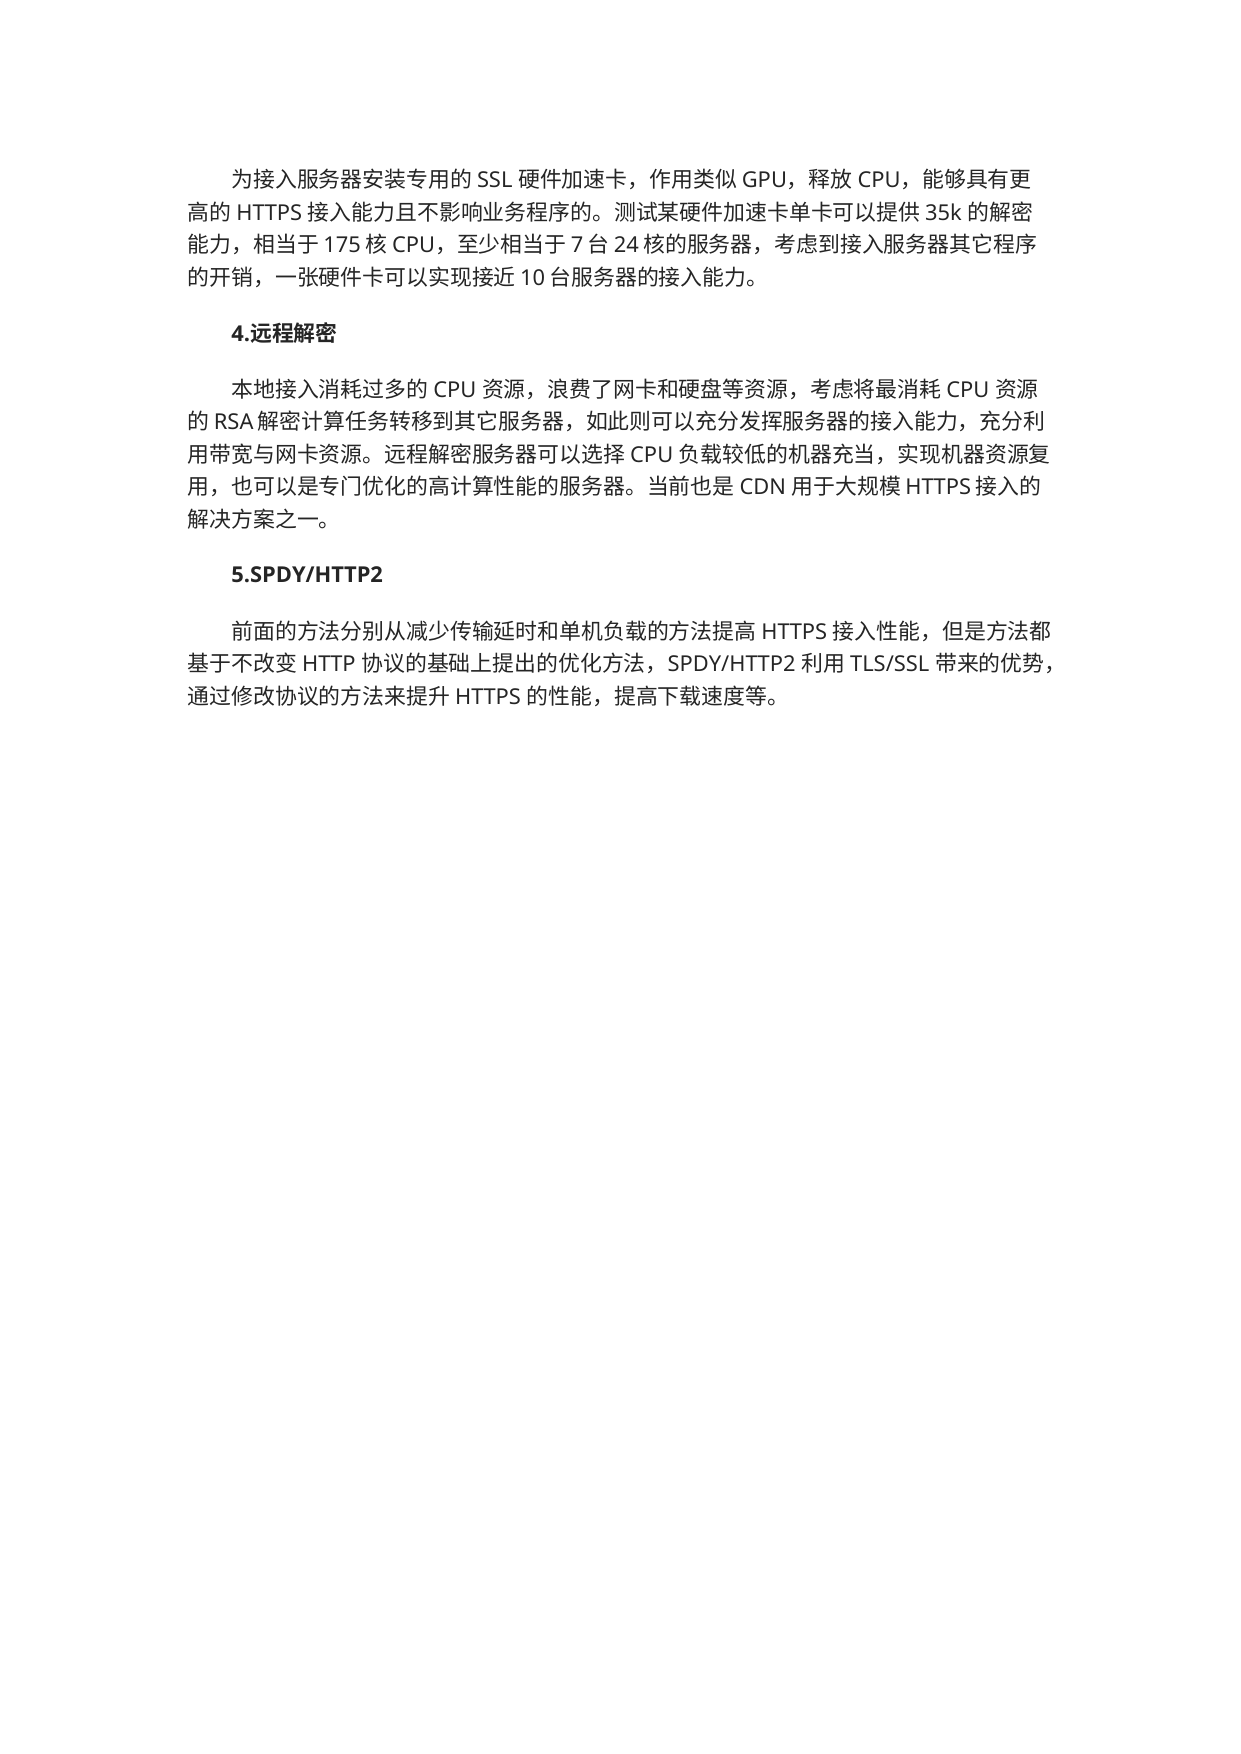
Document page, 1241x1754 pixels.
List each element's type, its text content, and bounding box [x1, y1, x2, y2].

text 为接入服务器安装专用的 SSL 硬件加速卡，作用类似 GPU，释放 CPU，能够具有更高的 HTTPS 接入能力且不影响业务程序的。测试某硬件加速卡单卡可以提供 35k 的解密能力，相当于175核 CPU，至少相当于7台24核的服务器，考虑到接入服务器其它程序的开销，一张硬件卡可以实现接近10台服务器的接入能力。 [187, 162, 1053, 292]
text 4.远程解密 [187, 316, 1053, 348]
text 本地接入消耗过多的 CPU 资源，浪费了网卡和硬盘等资源，考虑将最消耗 CPU 资源的RSA解密计算任务转移到其它服务器，如此则可以充分发挥服务器的接入能力，充分利用带宽与网卡资源。远程解密服务器可以选择 CPU 负载较低的机器充当，实现机器资源复用，也可以是专门优化的高计算性能的服务器。当前也是 CDN 用于大规模HTTPS接入的解决方案之一。 [187, 372, 1053, 534]
text 前面的方法分别从减少传输延时和单机负载的方法提高 HTTPS 接入性能，但是方法都基于不改变 HTTP 协议的基础上提出的优化方法，SPDY/HTTP2 利用 TLS/SSL 带来的优势，通过修改协议的方法来提升 HTTPS 的性能，提高下载速度等。 [187, 614, 1053, 711]
text 5.SPDY/HTTP2 [187, 558, 1053, 590]
